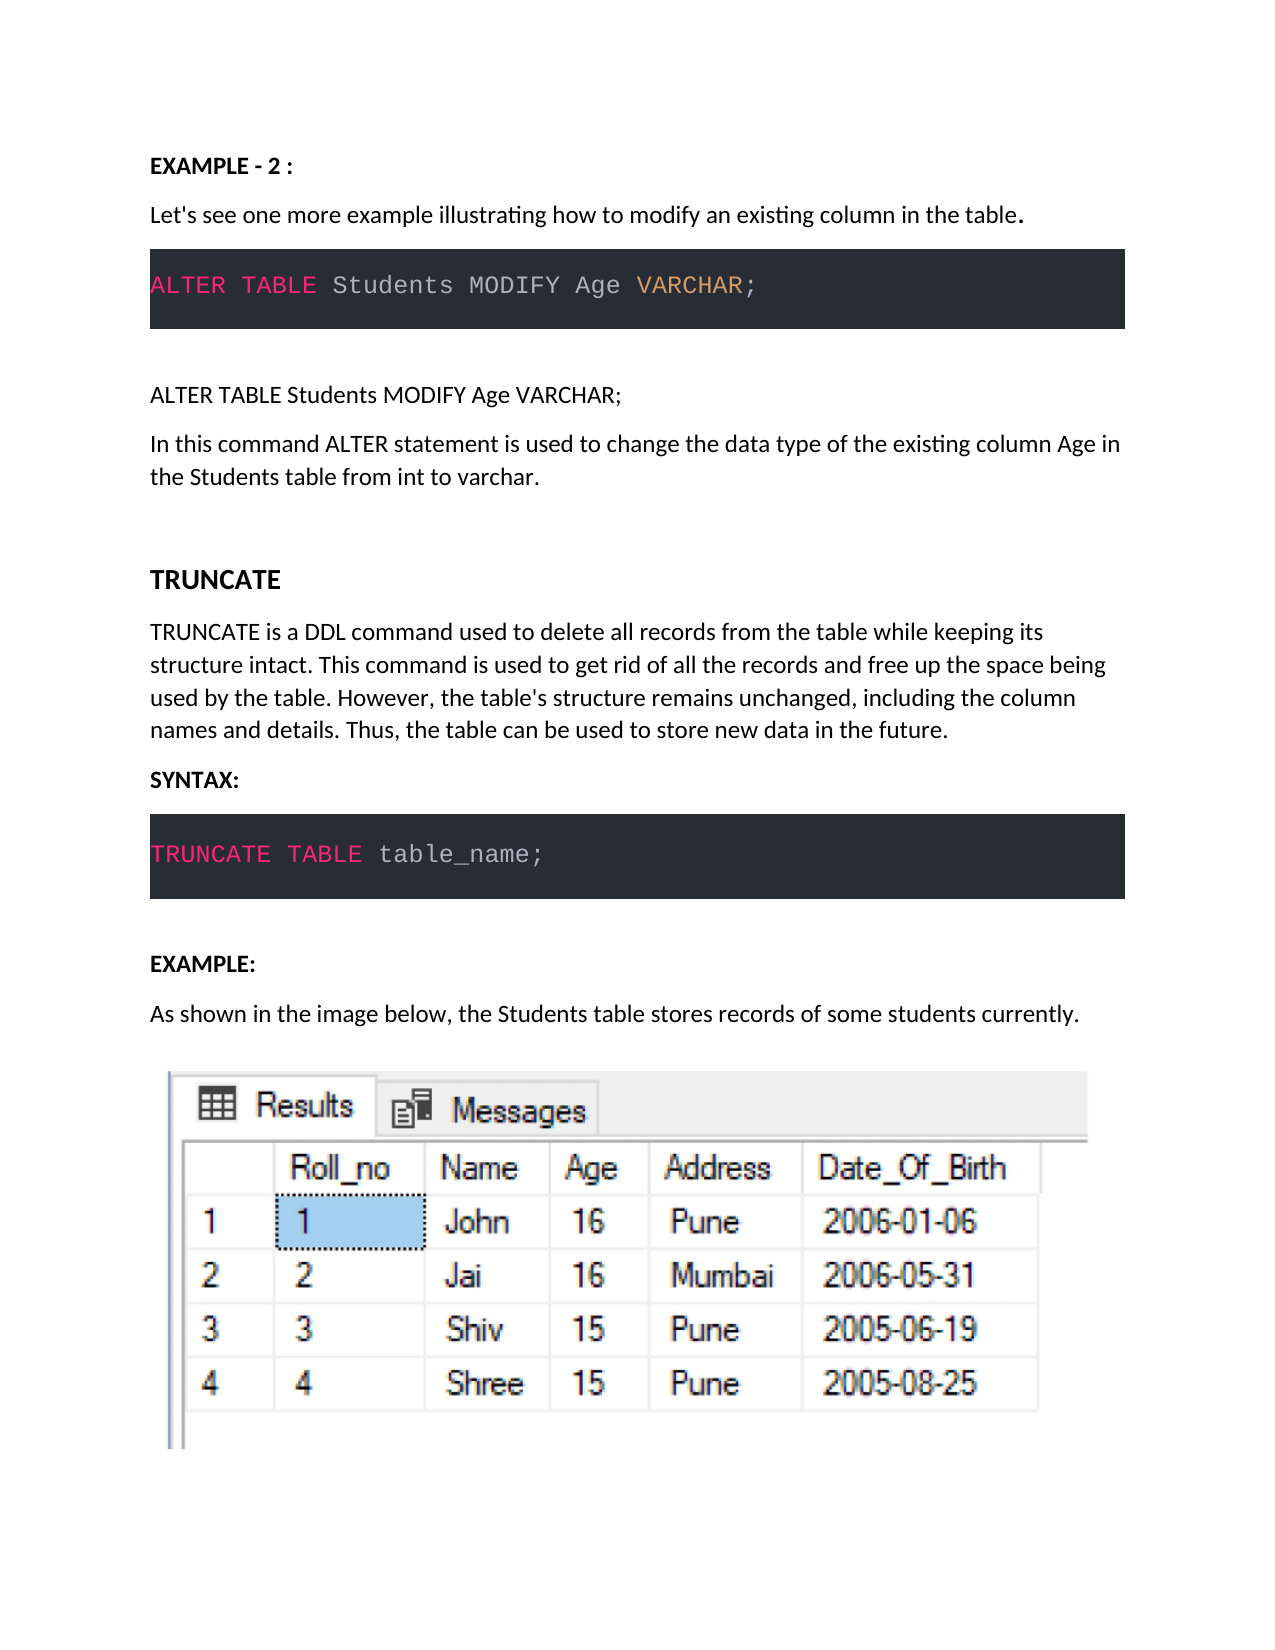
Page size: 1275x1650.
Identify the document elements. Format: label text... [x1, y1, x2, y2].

picture [150, 1047, 1125, 1482]
text ALTER TABLE Students MODIFY Age VARCHAR; [150, 379, 1125, 409]
text In this command ALTER statement is used to change the data type of the existing column Age in the Students table from int to varchar. [150, 429, 1125, 492]
text Let's see one more example illustrating how to modify an existing column in the table. [150, 199, 1125, 230]
text As shown in the image below, the Students table stores records of some students currently. [150, 998, 1125, 1028]
text EXAMPLE - 2 : [150, 150, 1125, 181]
text TRUNCATE TABLE table_name; [150, 842, 1125, 870]
text TRUNCATE is a DDL command used to delete all records from the table while keeping its structure intact. This command is used to get rid of all the records and free up the space being used by the table. However, the table's structure remains unchanged, including the column names and details. Thus, the table can be used to store new data in the future. [150, 616, 1125, 745]
text TRUNCATE [150, 561, 1125, 596]
text EXAMPLE: [150, 948, 1125, 979]
text SYNTAX: [150, 764, 1125, 795]
text ALTER TABLE Students MODIFY Age VARCHAR; [150, 273, 1125, 301]
